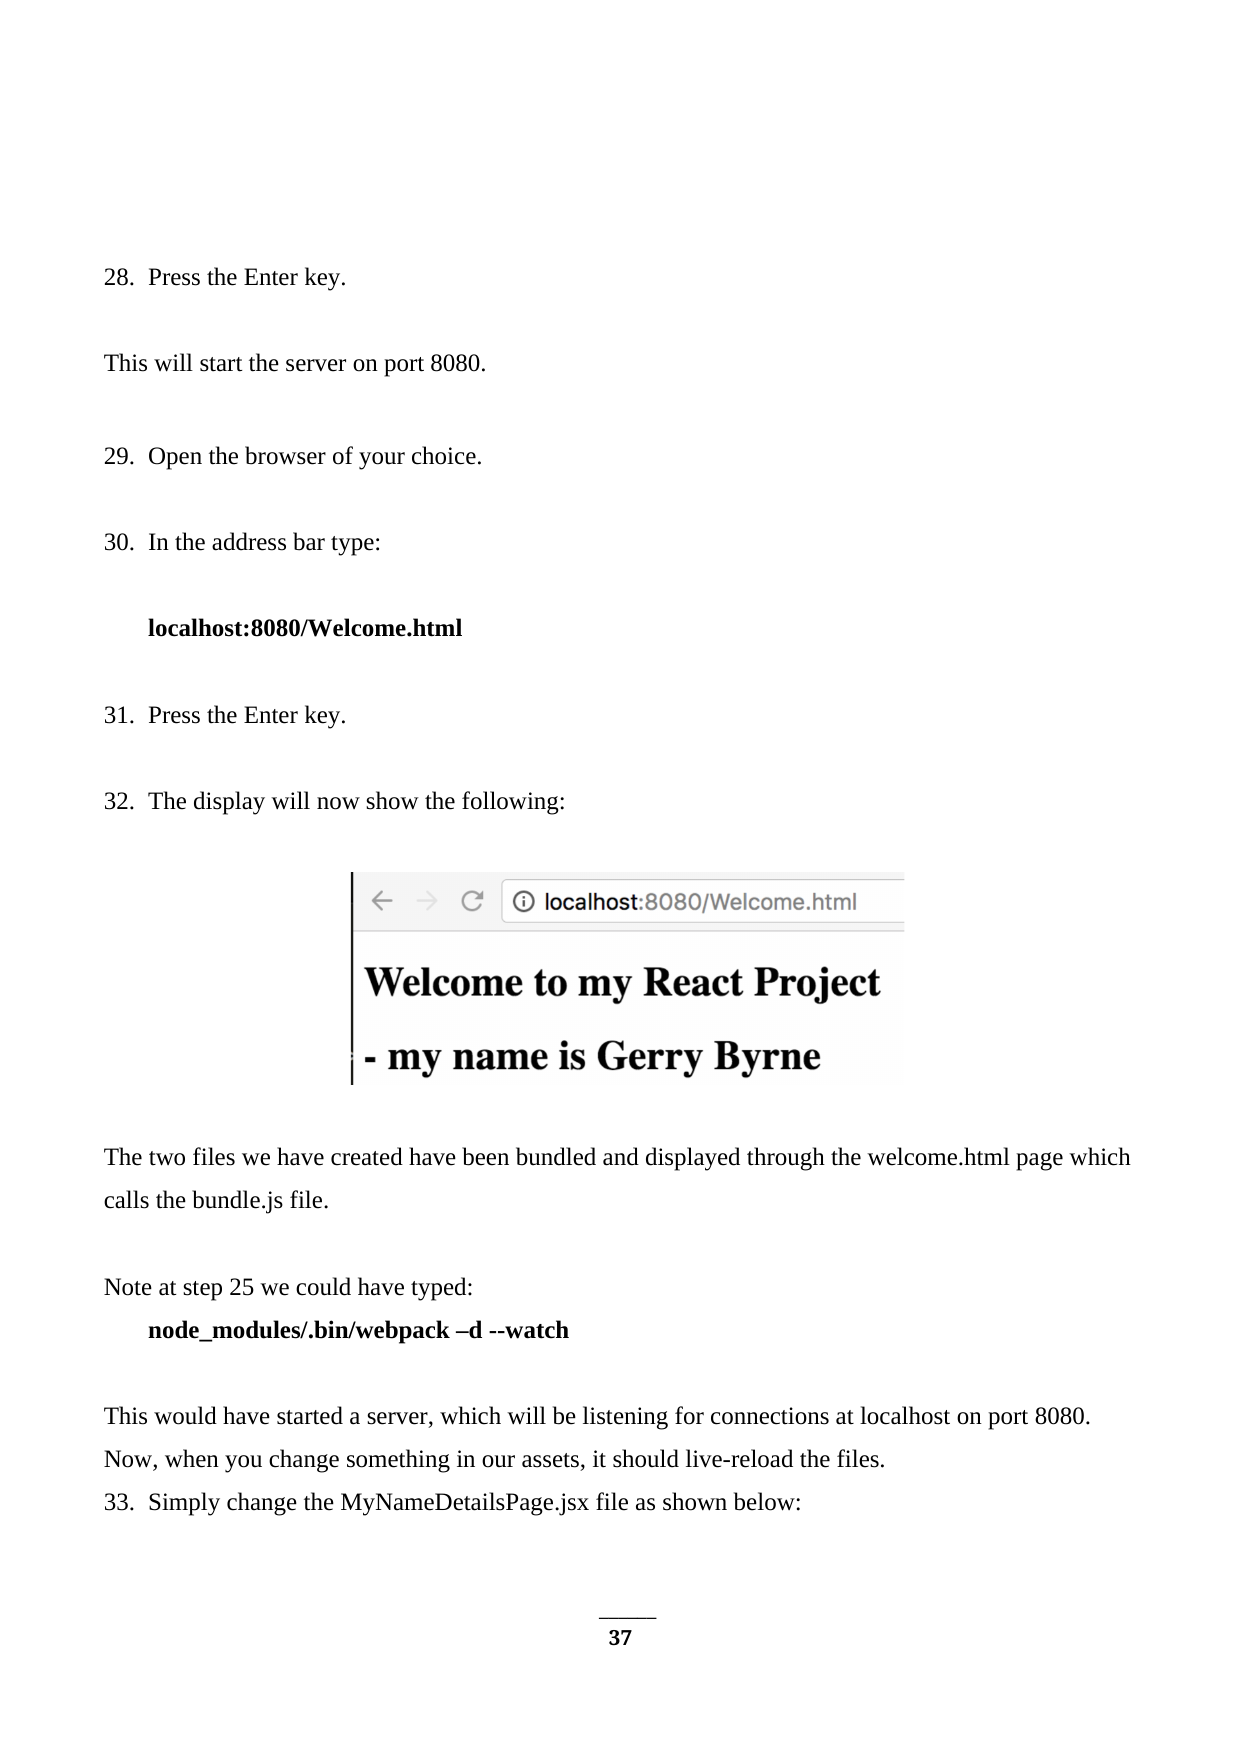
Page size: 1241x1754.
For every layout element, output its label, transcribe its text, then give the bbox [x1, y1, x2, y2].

text node_modules/.bin/webpack –d --watch [148, 1315, 1152, 1344]
list Open the browser of your choice. [103, 441, 1152, 470]
list Simply change the MyNameDetailsPage.jsx file as shown below: [103, 1487, 1152, 1516]
list Press the Enter key. [103, 262, 1152, 290]
text This will start the server on port 8080. [103, 348, 1152, 377]
text Note at step 25 we could have typed: [103, 1272, 1152, 1301]
list The display will now show the following: [103, 786, 1152, 815]
text Now, when you change something in our assets, it should live-reload the files. [103, 1444, 1152, 1473]
list Press the Enter key. [103, 700, 1152, 728]
picture [350, 872, 905, 1085]
text The two files we have created have been bundled and displayed through the welcome.html page which calls the bundle.js file. [103, 1142, 1152, 1214]
text This would have started a server, which will be listening for connections at localhost on port 8080. [103, 1401, 1152, 1430]
list In the address bar type: [103, 527, 1152, 556]
text localhost:8080/Welcome.html [148, 613, 1152, 642]
